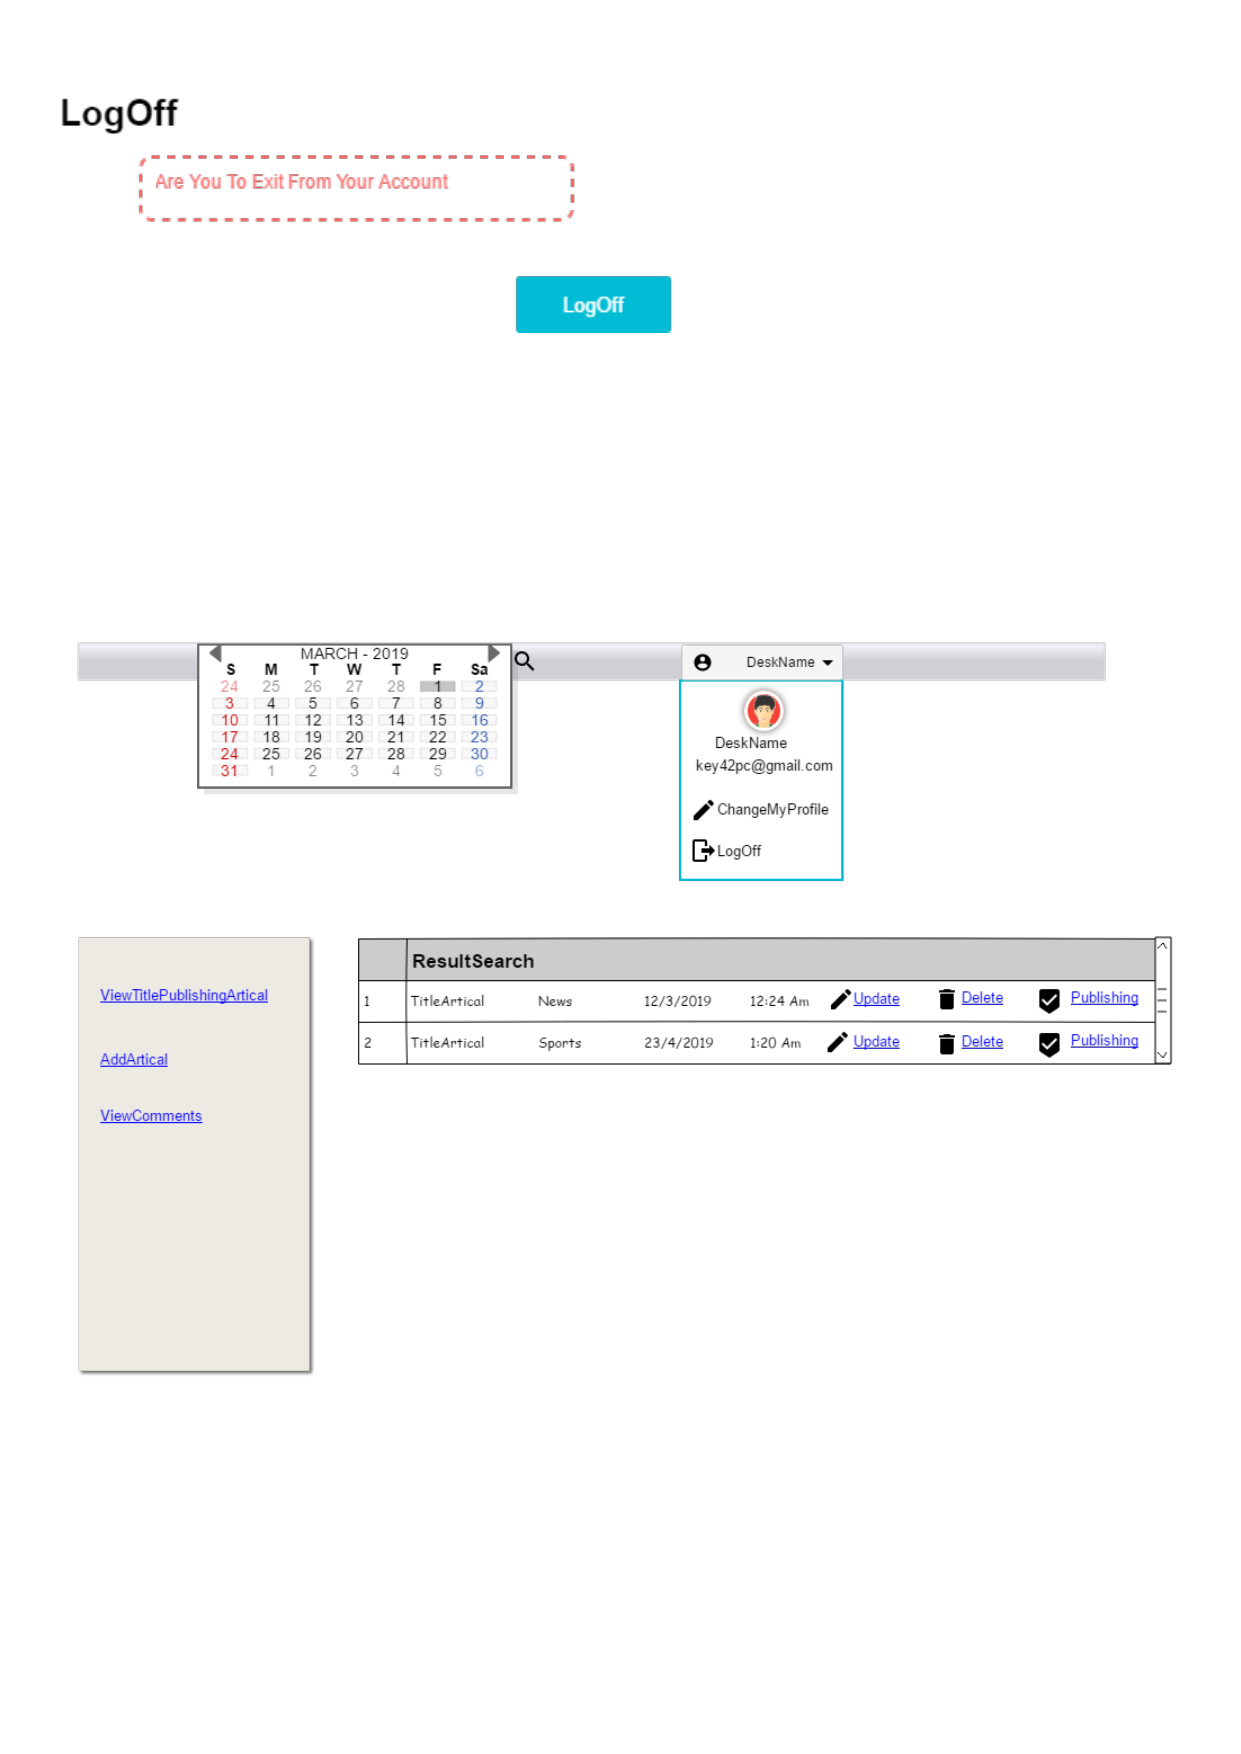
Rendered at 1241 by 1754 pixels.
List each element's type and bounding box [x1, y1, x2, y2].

picture [44, 82, 676, 333]
picture [44, 622, 1197, 1487]
